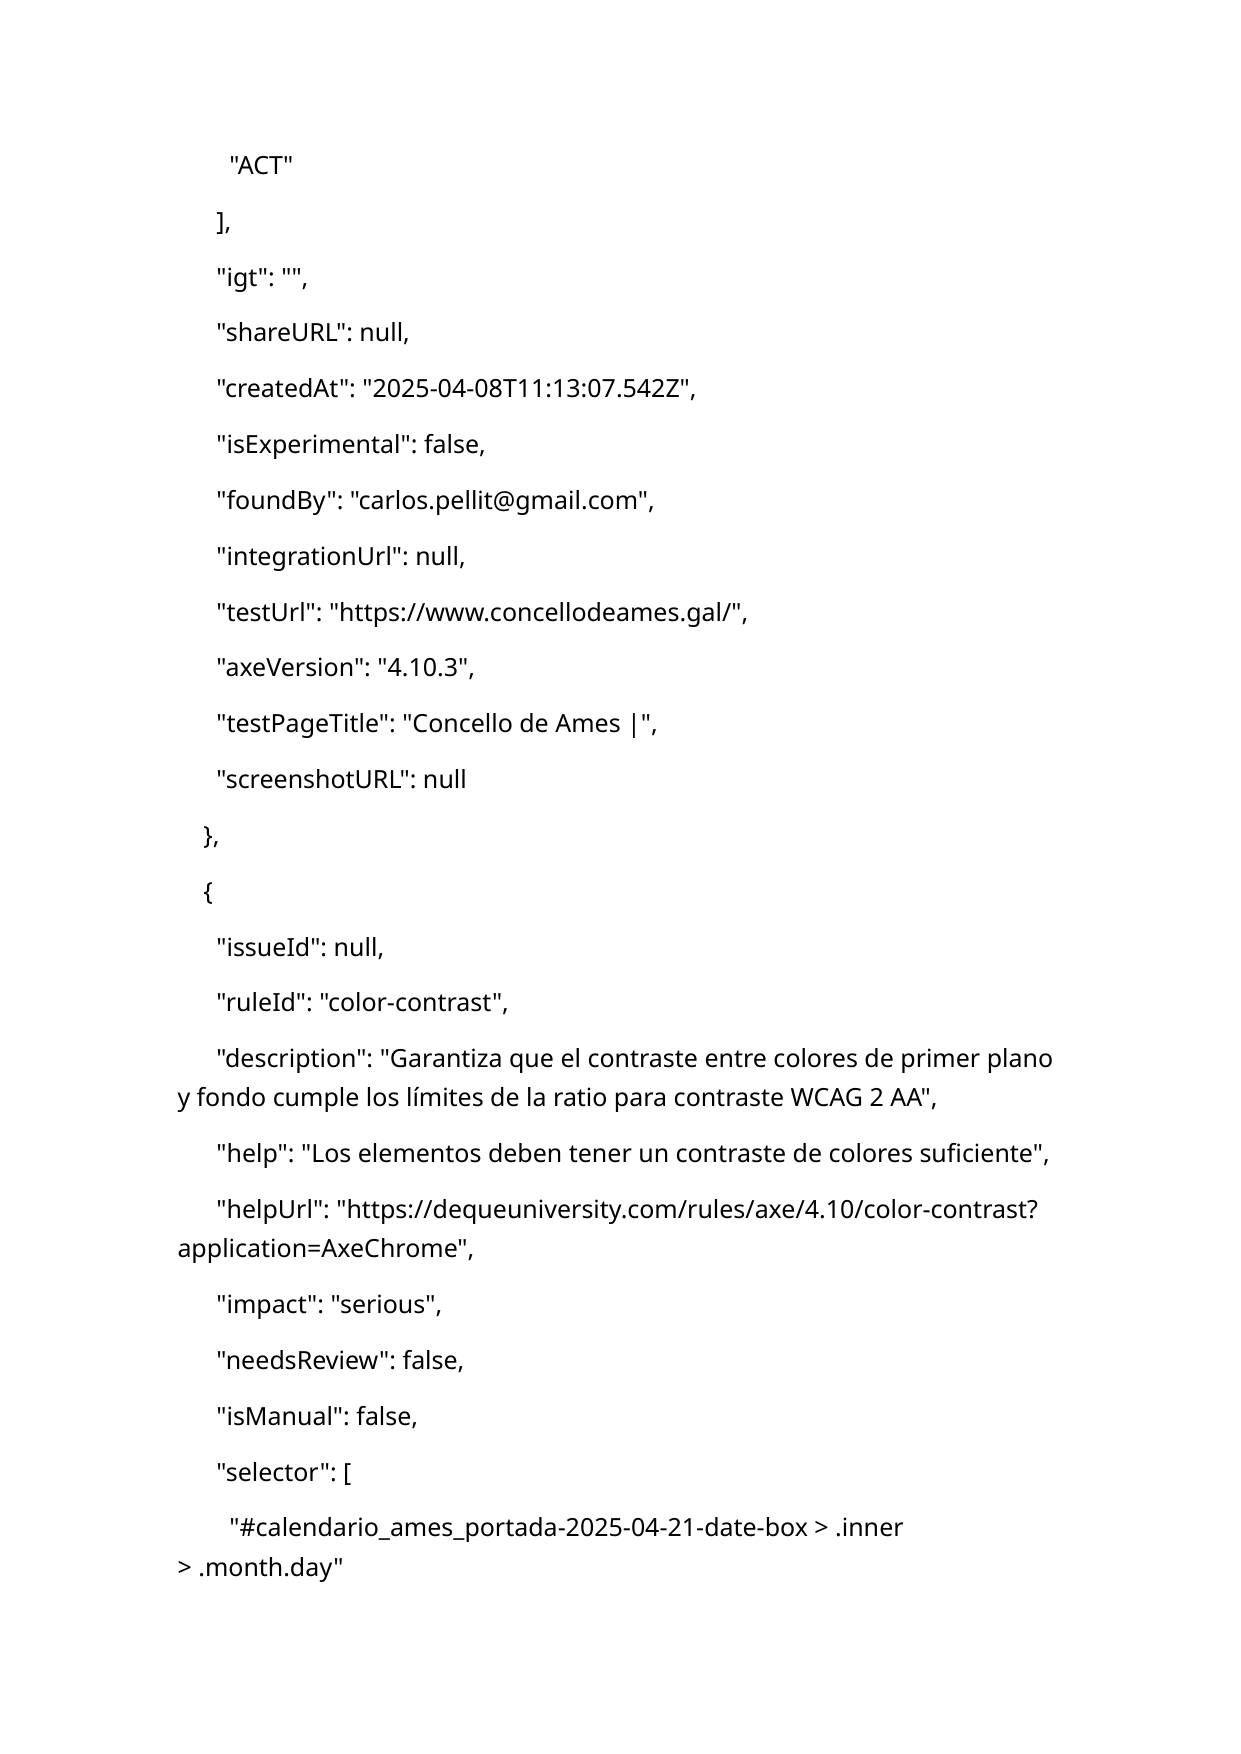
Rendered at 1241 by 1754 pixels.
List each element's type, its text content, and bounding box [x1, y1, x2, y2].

text "createdAt": "2025-04-08T11:13:07.542Z", [177, 371, 1063, 405]
text "shareURL": null, [177, 315, 1063, 349]
text "screenshotURL": null [177, 762, 1063, 796]
text "impact": "serious", [177, 1287, 1063, 1321]
text }, [177, 818, 1063, 852]
text "ACT" [177, 148, 1063, 182]
text "axeVersion": "4.10.3", [177, 650, 1063, 684]
text ], [177, 203, 1063, 237]
text "needsReview": false, [177, 1343, 1063, 1377]
text "ruleId": "color-contrast", [177, 985, 1063, 1019]
text "testPageTitle": "Concello de Ames |", [177, 706, 1063, 740]
text { [177, 873, 1063, 907]
text "helpUrl": "https://dequeuniversity.com/rules/axe/4.10/color-contrast?application=AxeChrome", [177, 1192, 1063, 1265]
text "selector": [ [177, 1454, 1063, 1488]
text "issueId": null, [177, 929, 1063, 963]
text "testUrl": "https://www.concellodeames.gal/", [177, 594, 1063, 628]
text "description": "Garantiza que el contraste entre colores de primer plano y fondo cumple los límites de la ratio para contraste WCAG 2 AA", [177, 1041, 1063, 1114]
text "igt": "", [177, 259, 1063, 293]
text "isExperimental": false, [177, 427, 1063, 461]
text "foundBy": "carlos.pellit@gmail.com", [177, 483, 1063, 517]
text "help": "Los elementos deben tener un contraste de colores suficiente", [177, 1136, 1063, 1170]
text "#calendario_ames_portada-2025-04-21-date-box > .inner > .month.day" [177, 1510, 1063, 1583]
text "integrationUrl": null, [177, 538, 1063, 572]
text "isManual": false, [177, 1398, 1063, 1432]
